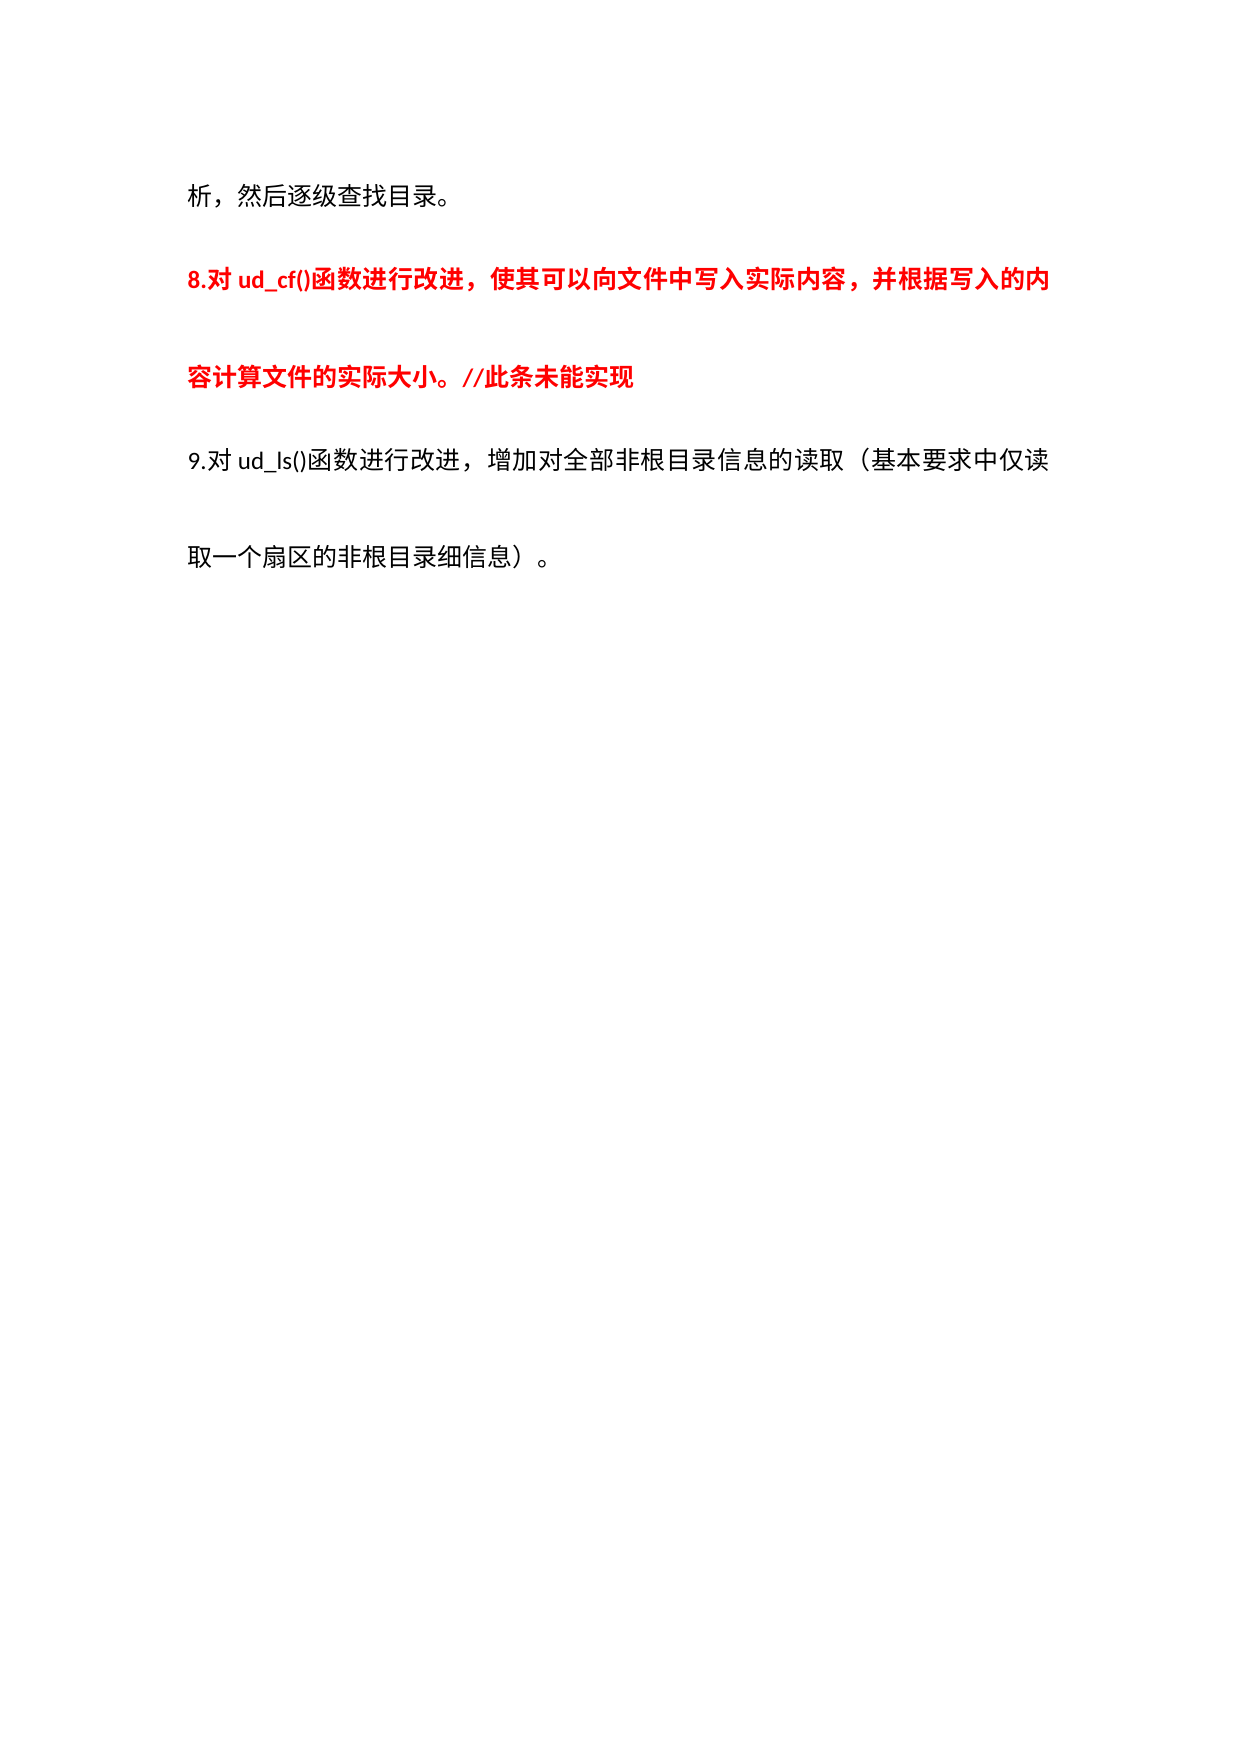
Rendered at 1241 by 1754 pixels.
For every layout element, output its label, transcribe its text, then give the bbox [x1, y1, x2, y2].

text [187, 162, 1053, 227]
text 9.对ud_ls()函数进行改进，增加对全部非根目录信息的读取（基本要求中仅读取一个扇区的非根目录细信息）。 [187, 426, 1053, 588]
text 8.对ud_cf()函数进行改进，使其可以向文件中写入实际内容，并根据写入的内容计算文件的实际大小。//此条未能实现 [187, 245, 1053, 408]
